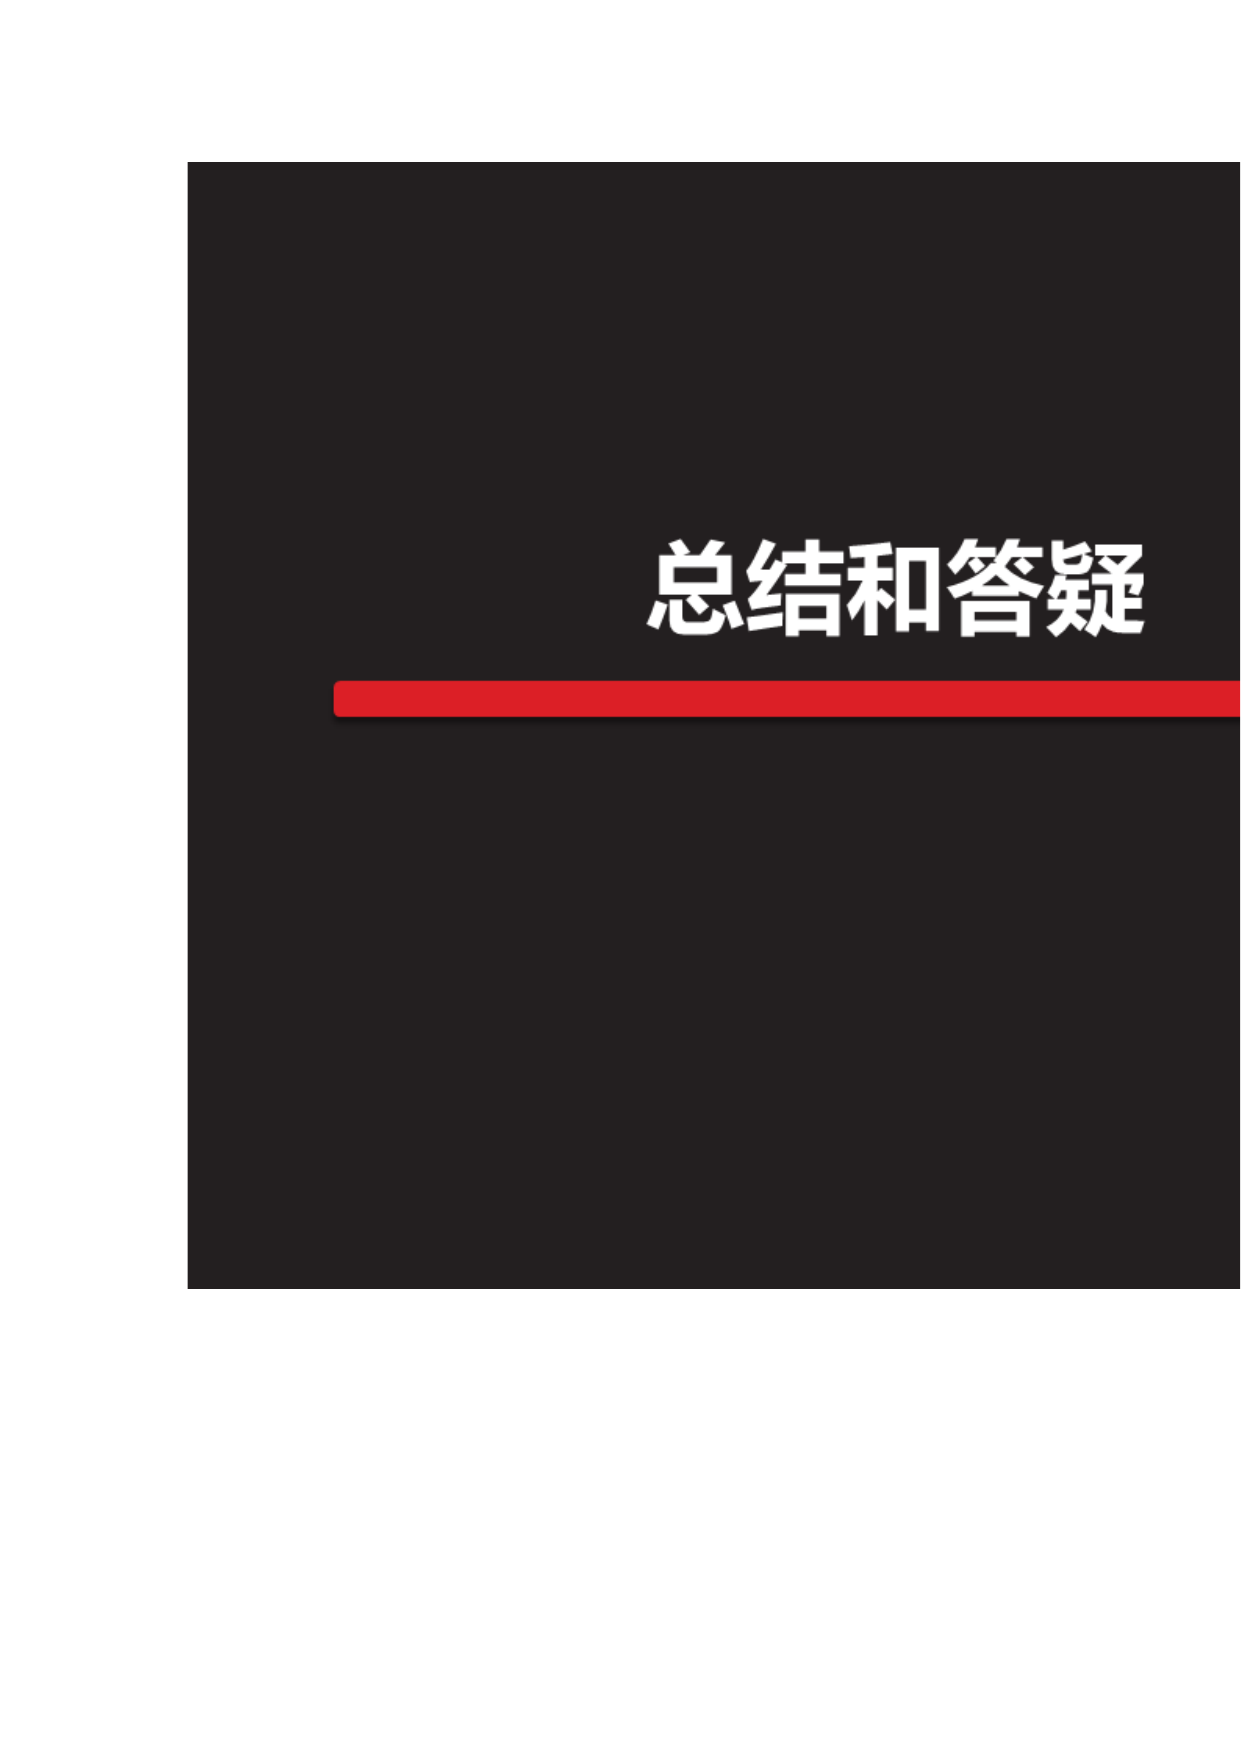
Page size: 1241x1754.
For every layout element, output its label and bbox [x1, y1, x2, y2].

picture [187, 162, 1241, 1289]
